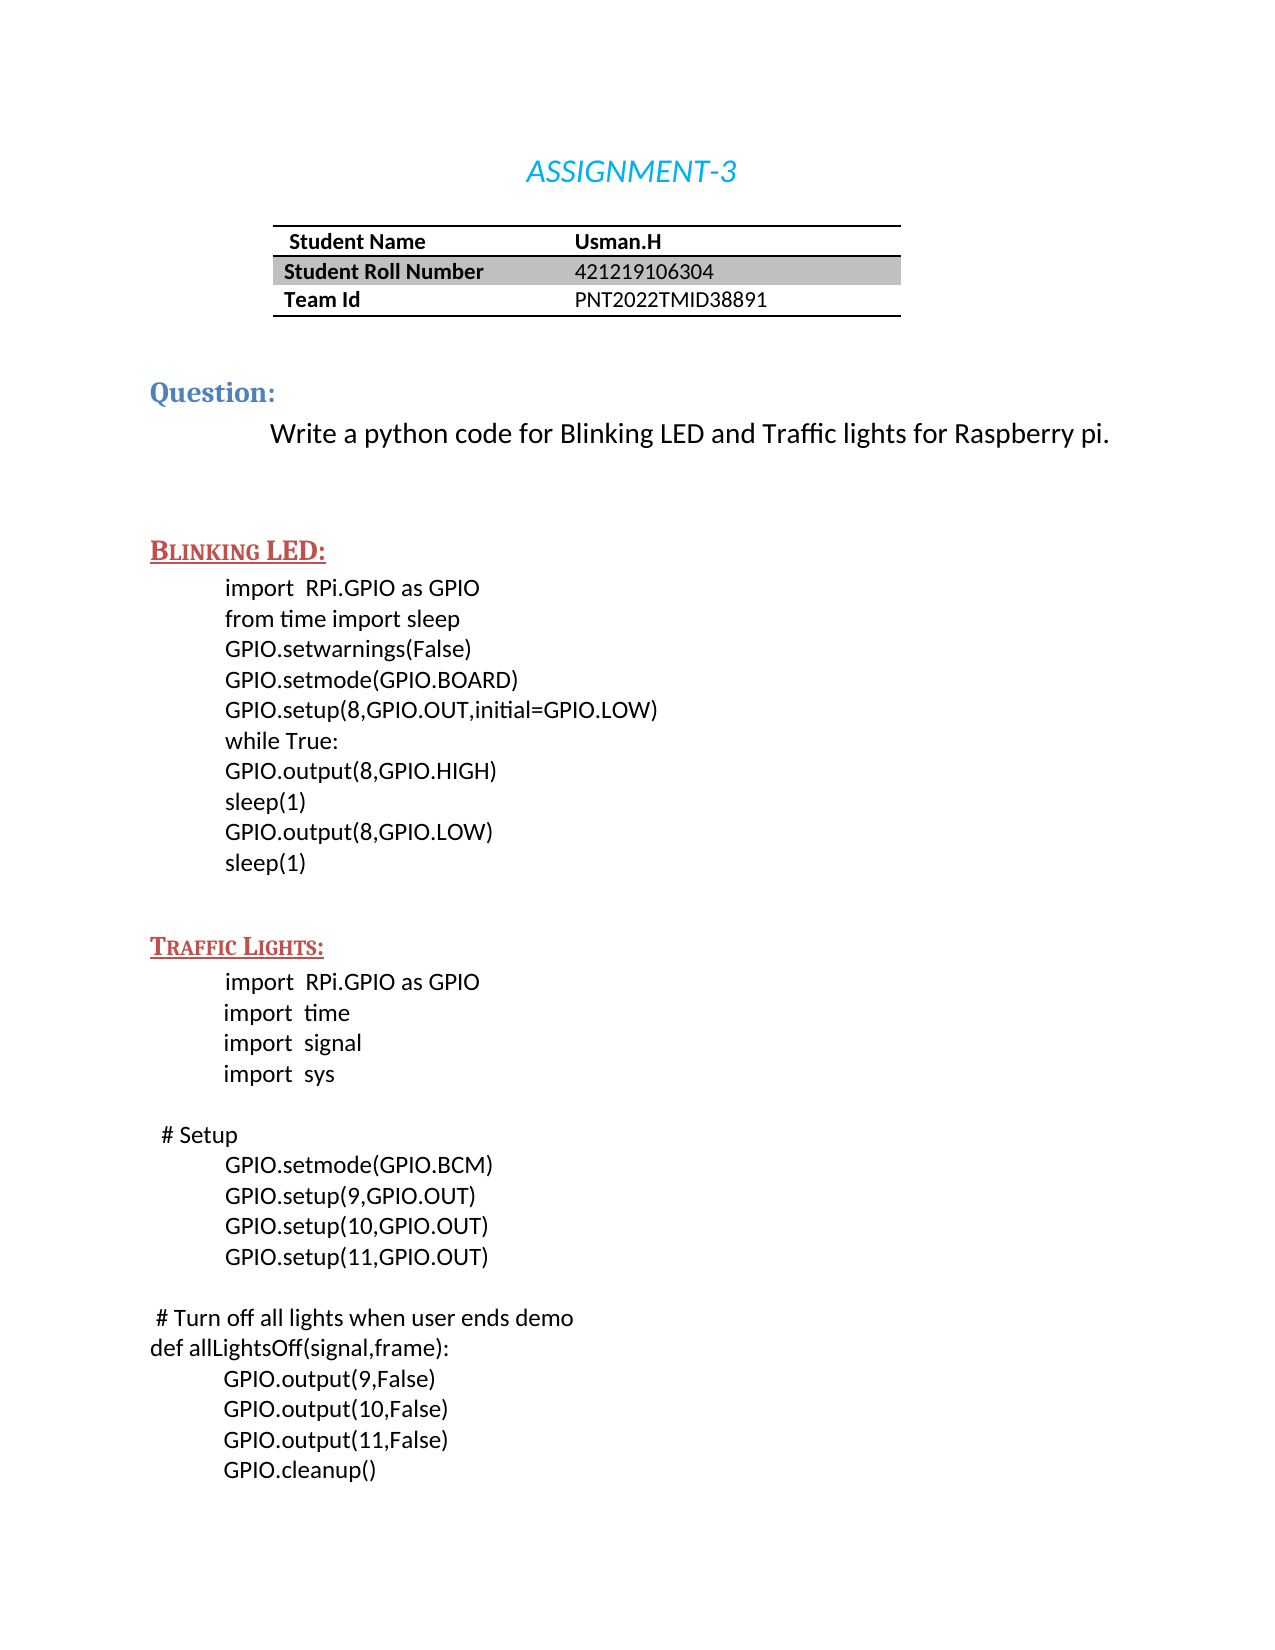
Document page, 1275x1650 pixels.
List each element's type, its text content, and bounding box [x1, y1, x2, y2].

text from time import sleep [225, 603, 1125, 633]
text # Setup [150, 1119, 1125, 1149]
text GPIO.setmode(GPIO.BCM) [225, 1149, 1125, 1180]
text while True: [225, 725, 1125, 756]
table_cell Student Roll Number [273, 257, 563, 285]
text GPIO.setup(11,GPIO.OUT) [225, 1241, 1125, 1272]
text GPIO.cleanup() [150, 1455, 1125, 1485]
text import signal [150, 1027, 1125, 1058]
text GPIO.output(8,GPIO.LOW) [225, 817, 1125, 847]
text ASSIGNMENT-3 [150, 150, 1125, 191]
text Write a python code for Blinking LED and Traffic lights for Raspberry pi. [150, 415, 1125, 451]
text def allLightsOff(signal,frame): [150, 1333, 1125, 1363]
text sleep(1) [225, 786, 1125, 817]
table_header Student Name [273, 227, 563, 255]
text GPIO.output(9,False) [150, 1363, 1125, 1394]
table_cell PNT2022TMID38891 [563, 285, 901, 315]
table_cell 421219106304 [563, 257, 901, 285]
subtitle Question: [150, 377, 1125, 410]
text import time [150, 997, 1125, 1027]
text GPIO.output(8,GPIO.HIGH) [225, 756, 1125, 786]
text import RPi.GPIO as GPIO [225, 572, 1125, 603]
text GPIO.setwarnings(False) [225, 633, 1125, 664]
text # Turn off all lights when user ends demo [150, 1302, 1125, 1333]
text GPIO.setup(10,GPIO.OUT) [225, 1211, 1125, 1241]
subtitle Blinking LED: [150, 534, 1125, 567]
text import sys [150, 1058, 1125, 1088]
text GPIO.setmode(GPIO.BOARD) [225, 664, 1125, 694]
text GPIO.output(10,False) [150, 1394, 1125, 1424]
text import RPi.GPIO as GPIO [150, 966, 1125, 997]
table_header Usman.H [563, 227, 901, 255]
table_cell Team Id [273, 285, 563, 315]
text GPIO.setup(8,GPIO.OUT,initial=GPIO.LOW) [225, 694, 1125, 725]
text GPIO.output(11,False) [150, 1424, 1125, 1455]
text GPIO.setup(9,GPIO.OUT) [225, 1180, 1125, 1211]
text sleep(1) [225, 847, 1125, 878]
subtitle Traffic Lights: [150, 931, 1125, 962]
